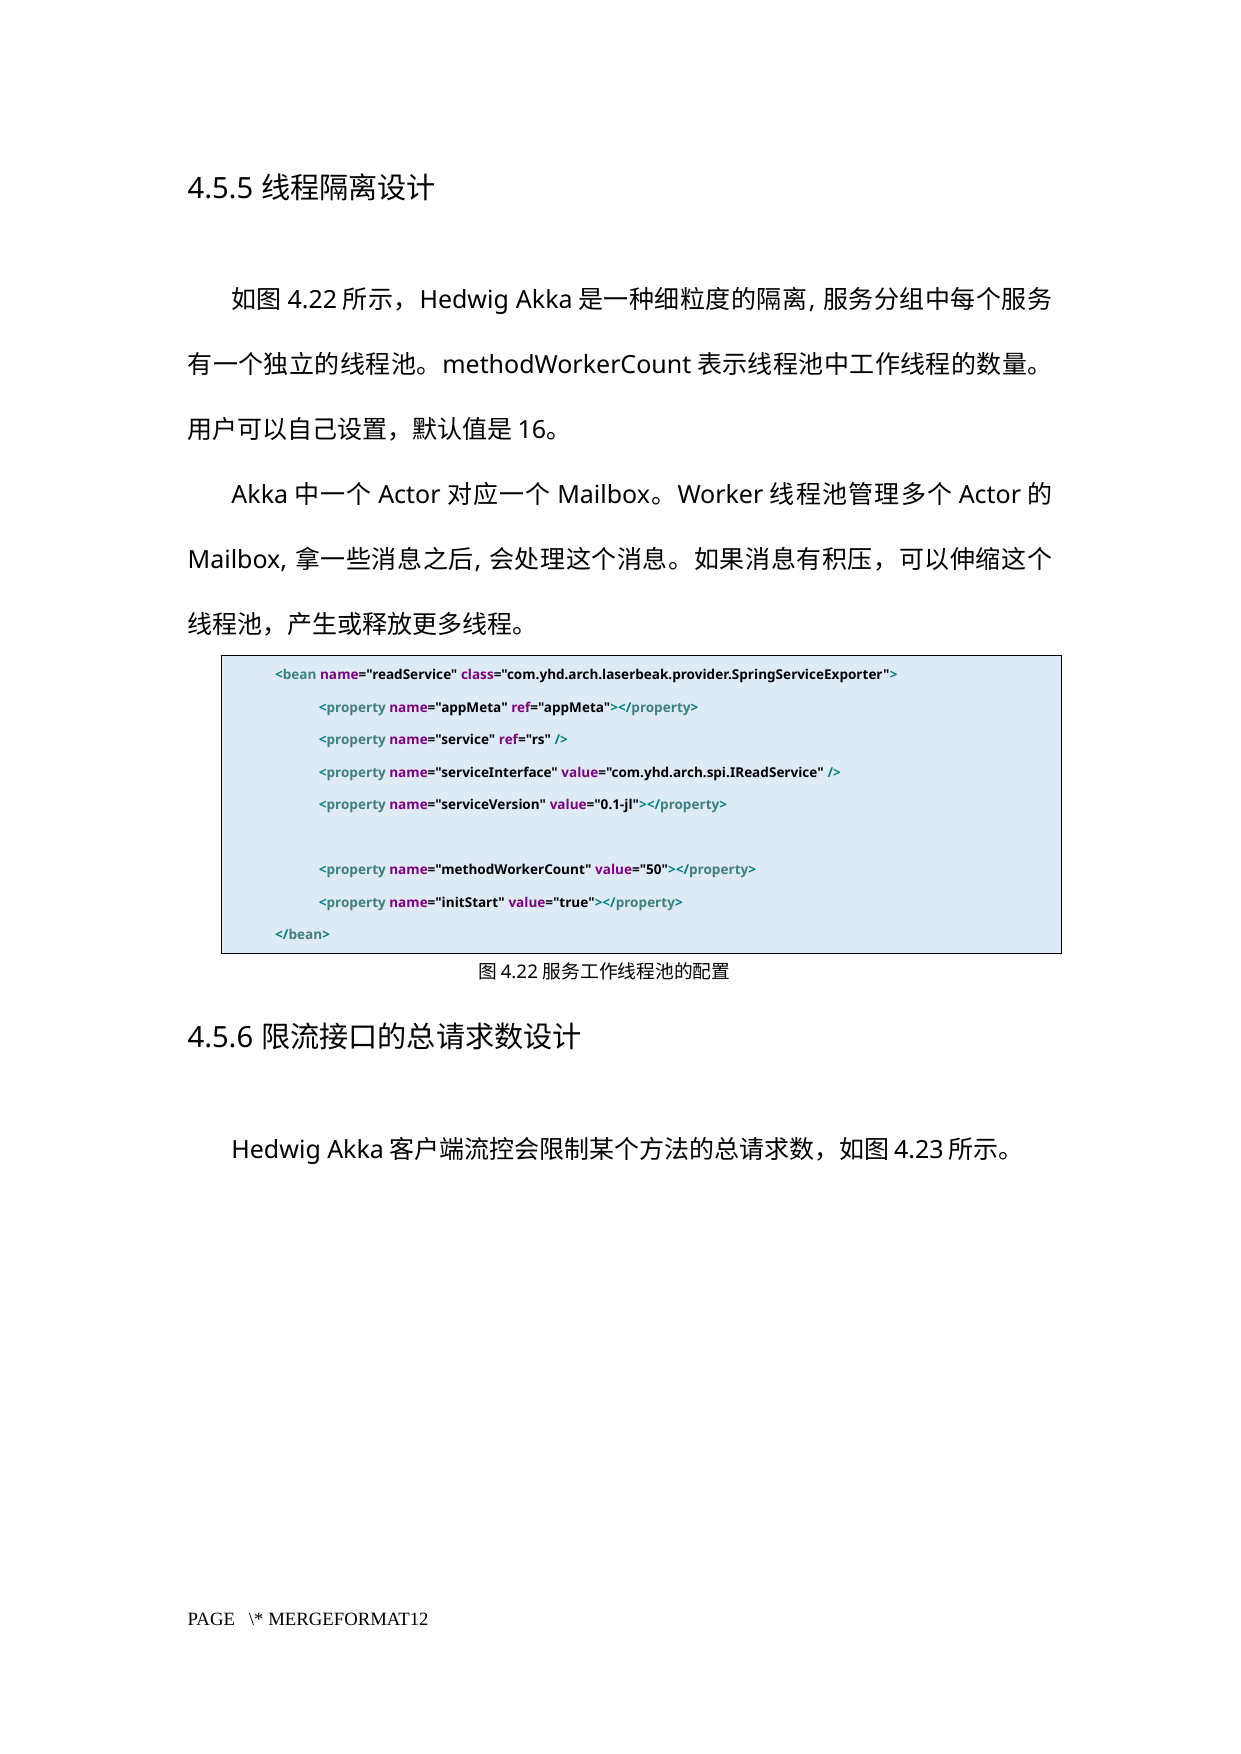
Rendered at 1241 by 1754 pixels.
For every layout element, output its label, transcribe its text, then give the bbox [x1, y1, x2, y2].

text <bean name="readService" class="com.yhd.arch.laserbeak.provider.SpringServiceExporter"> [222, 656, 1061, 688]
text <property name="service" ref="rs" /> [222, 720, 1061, 753]
subtitle 4.5.5 线程隔离设计 [187, 153, 1053, 218]
text Akka中一个Actor对应一个Mailbox。Worker线程池管理多个Actor的Mailbox, 拿一些消息之后, 会处理这个消息。如果消息有积压，可以伸缩这个线程池，产生或释放更多线程。 [187, 460, 1053, 655]
subtitle 4.5.6 限流接口的总请求数设计 [187, 1003, 1053, 1068]
text <property name="serviceInterface" value="com.yhd.arch.spi.IReadService" /> [222, 753, 1061, 785]
text <property name="appMeta" ref="appMeta"></property> [222, 688, 1061, 720]
text 图4.22 服务工作线程池的配置 [187, 954, 1053, 986]
text <property name="initStart" value="true"></property> [222, 883, 1061, 915]
text Hedwig Akka客户端流控会限制某个方法的总请求数，如图4.23所示。 [187, 1115, 1053, 1180]
text <property name="methodWorkerCount" value="50"></property> [222, 850, 1061, 883]
text </bean> [222, 915, 1061, 953]
text 如图4.22所示，Hedwig Akka是一种细粒度的隔离, 服务分组中每个服务有一个独立的线程池。methodWorkerCount表示线程池中工作线程的数量。 用户可以自己设置，默认值是16。 [187, 265, 1053, 460]
text <property name="serviceVersion" value="0.1-jl"></property> [222, 785, 1061, 818]
